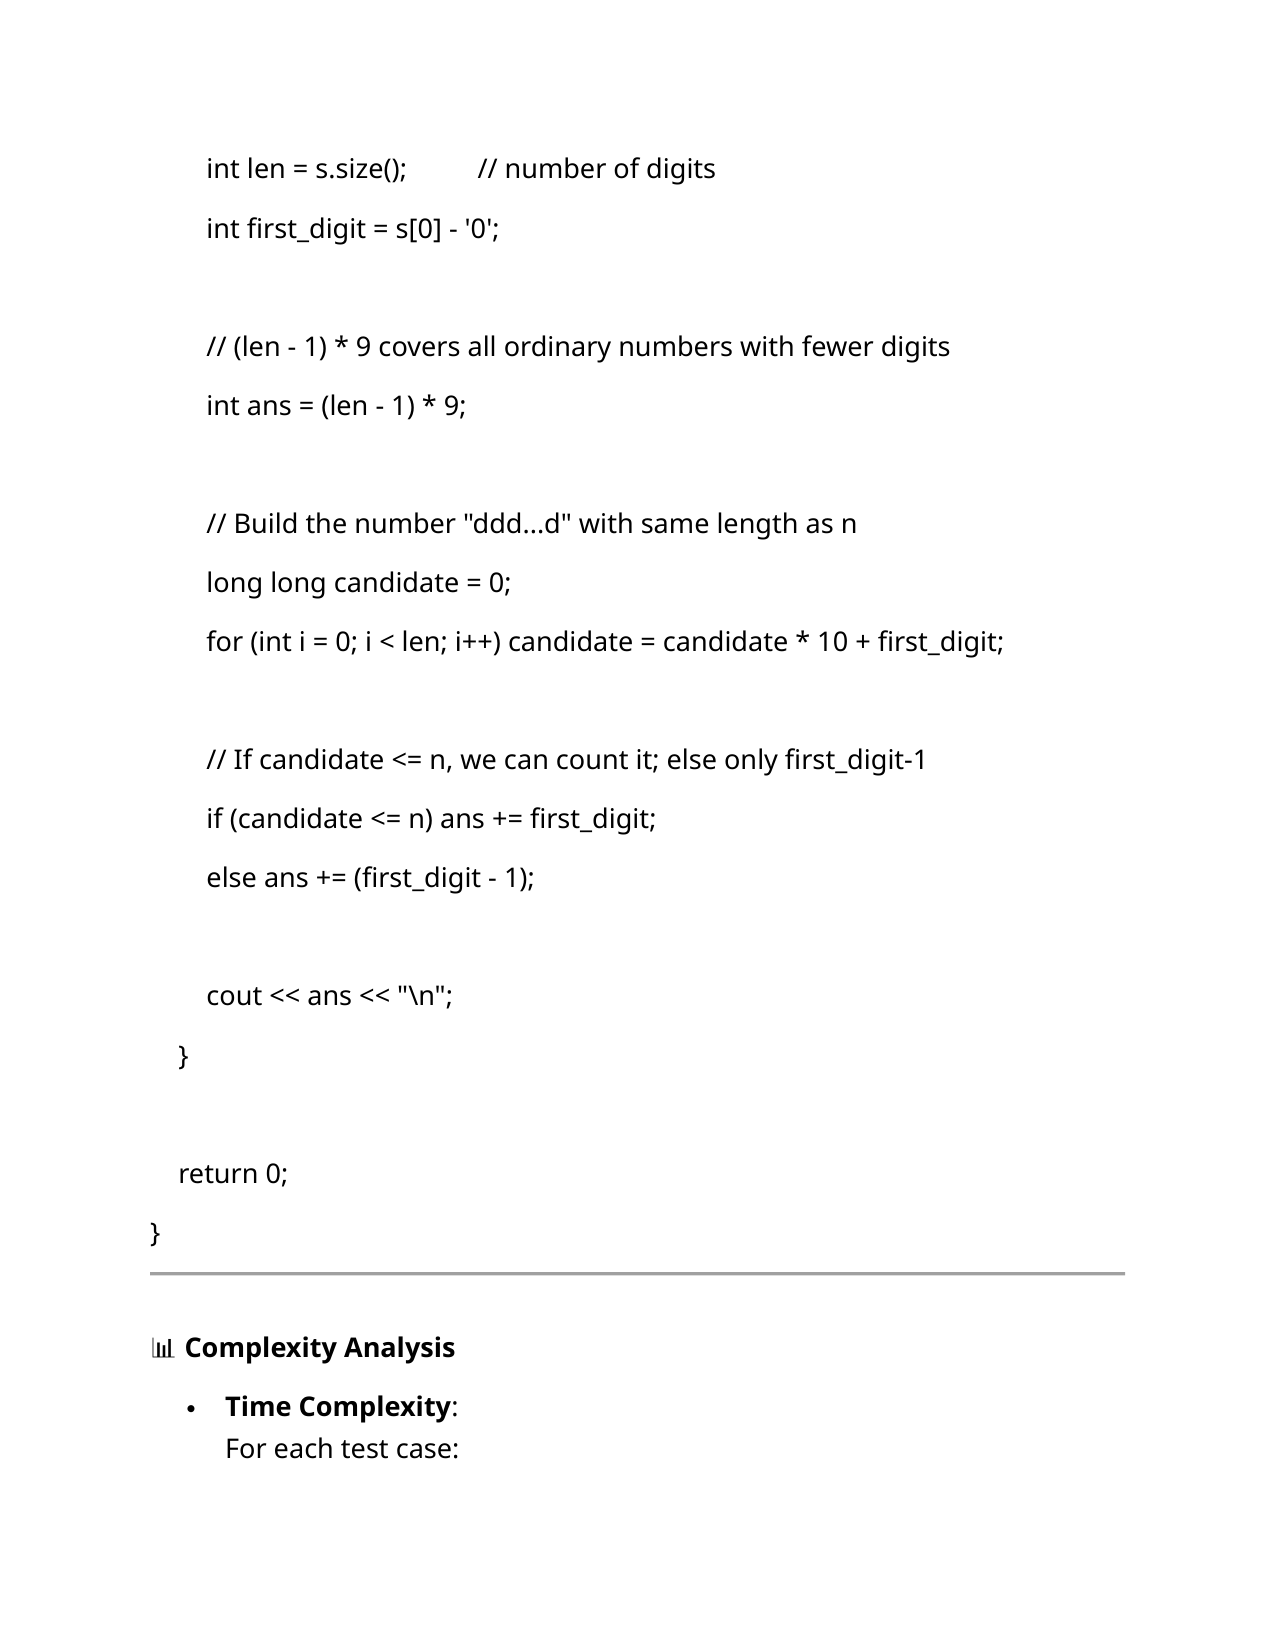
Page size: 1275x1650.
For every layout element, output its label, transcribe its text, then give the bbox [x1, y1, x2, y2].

text return 0; [150, 1154, 1125, 1191]
text // (len - 1) * 9 covers all ordinary numbers with fewer digits [150, 327, 1125, 364]
text if (candidate <= n) ans += first_digit; [150, 800, 1125, 837]
text 📊 Complexity Analysis [150, 1328, 1125, 1365]
text for (int i = 0; i < len; i++) candidate = candidate * 10 + first_digit; [150, 622, 1125, 659]
text long long candidate = 0; [150, 563, 1125, 600]
text // If candidate <= n, we can count it; else only first_digit-1 [150, 741, 1125, 777]
text // Build the number "ddd...d" with same length as n [150, 504, 1125, 541]
text int ans = (len - 1) * 9; [150, 386, 1125, 423]
text } [150, 1036, 1125, 1073]
list Time Complexity: For each test case: [187, 1387, 1125, 1466]
text int first_digit = s[0] - '0'; [150, 209, 1125, 246]
text cout << ans << "\n"; [150, 977, 1125, 1014]
text int len = s.size(); // number of digits [150, 150, 1125, 187]
text else ans += (first_digit - 1); [150, 859, 1125, 896]
text } [150, 1213, 1125, 1250]
